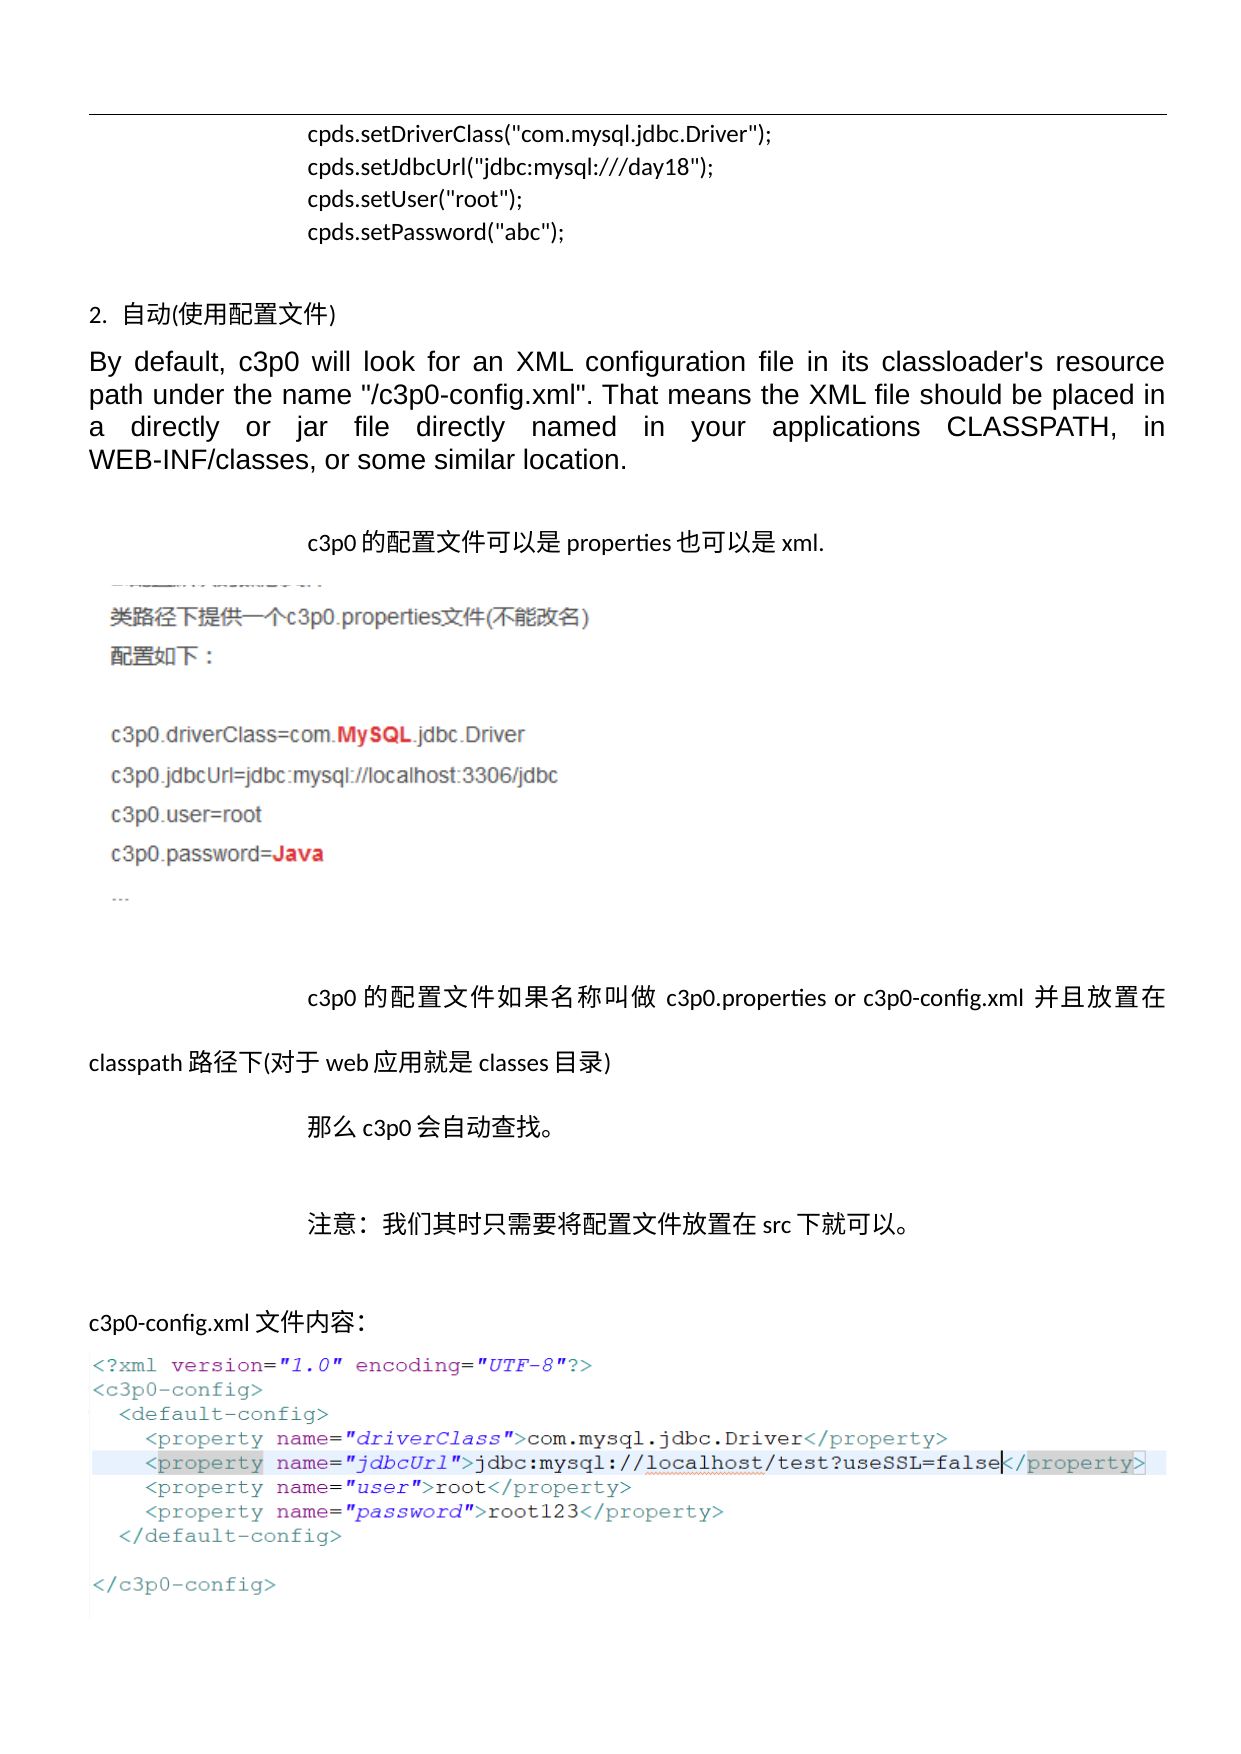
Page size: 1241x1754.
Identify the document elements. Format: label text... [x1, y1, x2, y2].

text c3p0的配置文件可以是properties也可以是xml. [89, 508, 1167, 573]
list By default, c3p0 will look for an XML configuration file in its classloader's resource path under the name "/c3p0-config.xml". That means the XML file should be placed in a directly or jar file directly named in your applications CLASSPATH, in WEB-INF/classes, or some similar location. [89, 345, 1167, 475]
text cpds.setDriverClass("com.mysql.jdbc.Driver"); [89, 118, 1167, 150]
list 自动(使用配置文件) [89, 280, 1167, 345]
picture [88, 585, 669, 918]
text cpds.setPassword("abc"); [89, 215, 1167, 248]
text c3p0的配置文件如果名称叫做 c3p0.properties or c3p0-config.xml 并且放置在classpath路径下(对于web应用就是classes目录) [89, 963, 1167, 1093]
text cpds.setJdbcUrl("jdbc:mysql:///day18"); [89, 150, 1167, 183]
text 那么c3p0会自动查找。 [89, 1093, 1167, 1158]
picture [88, 1352, 1167, 1619]
text cpds.setUser("root"); [89, 183, 1167, 215]
text c3p0-config.xml 文件内容： [89, 1288, 1167, 1352]
text 注意：我们其时只需要将配置文件放置在src下就可以。 [89, 1190, 1167, 1255]
